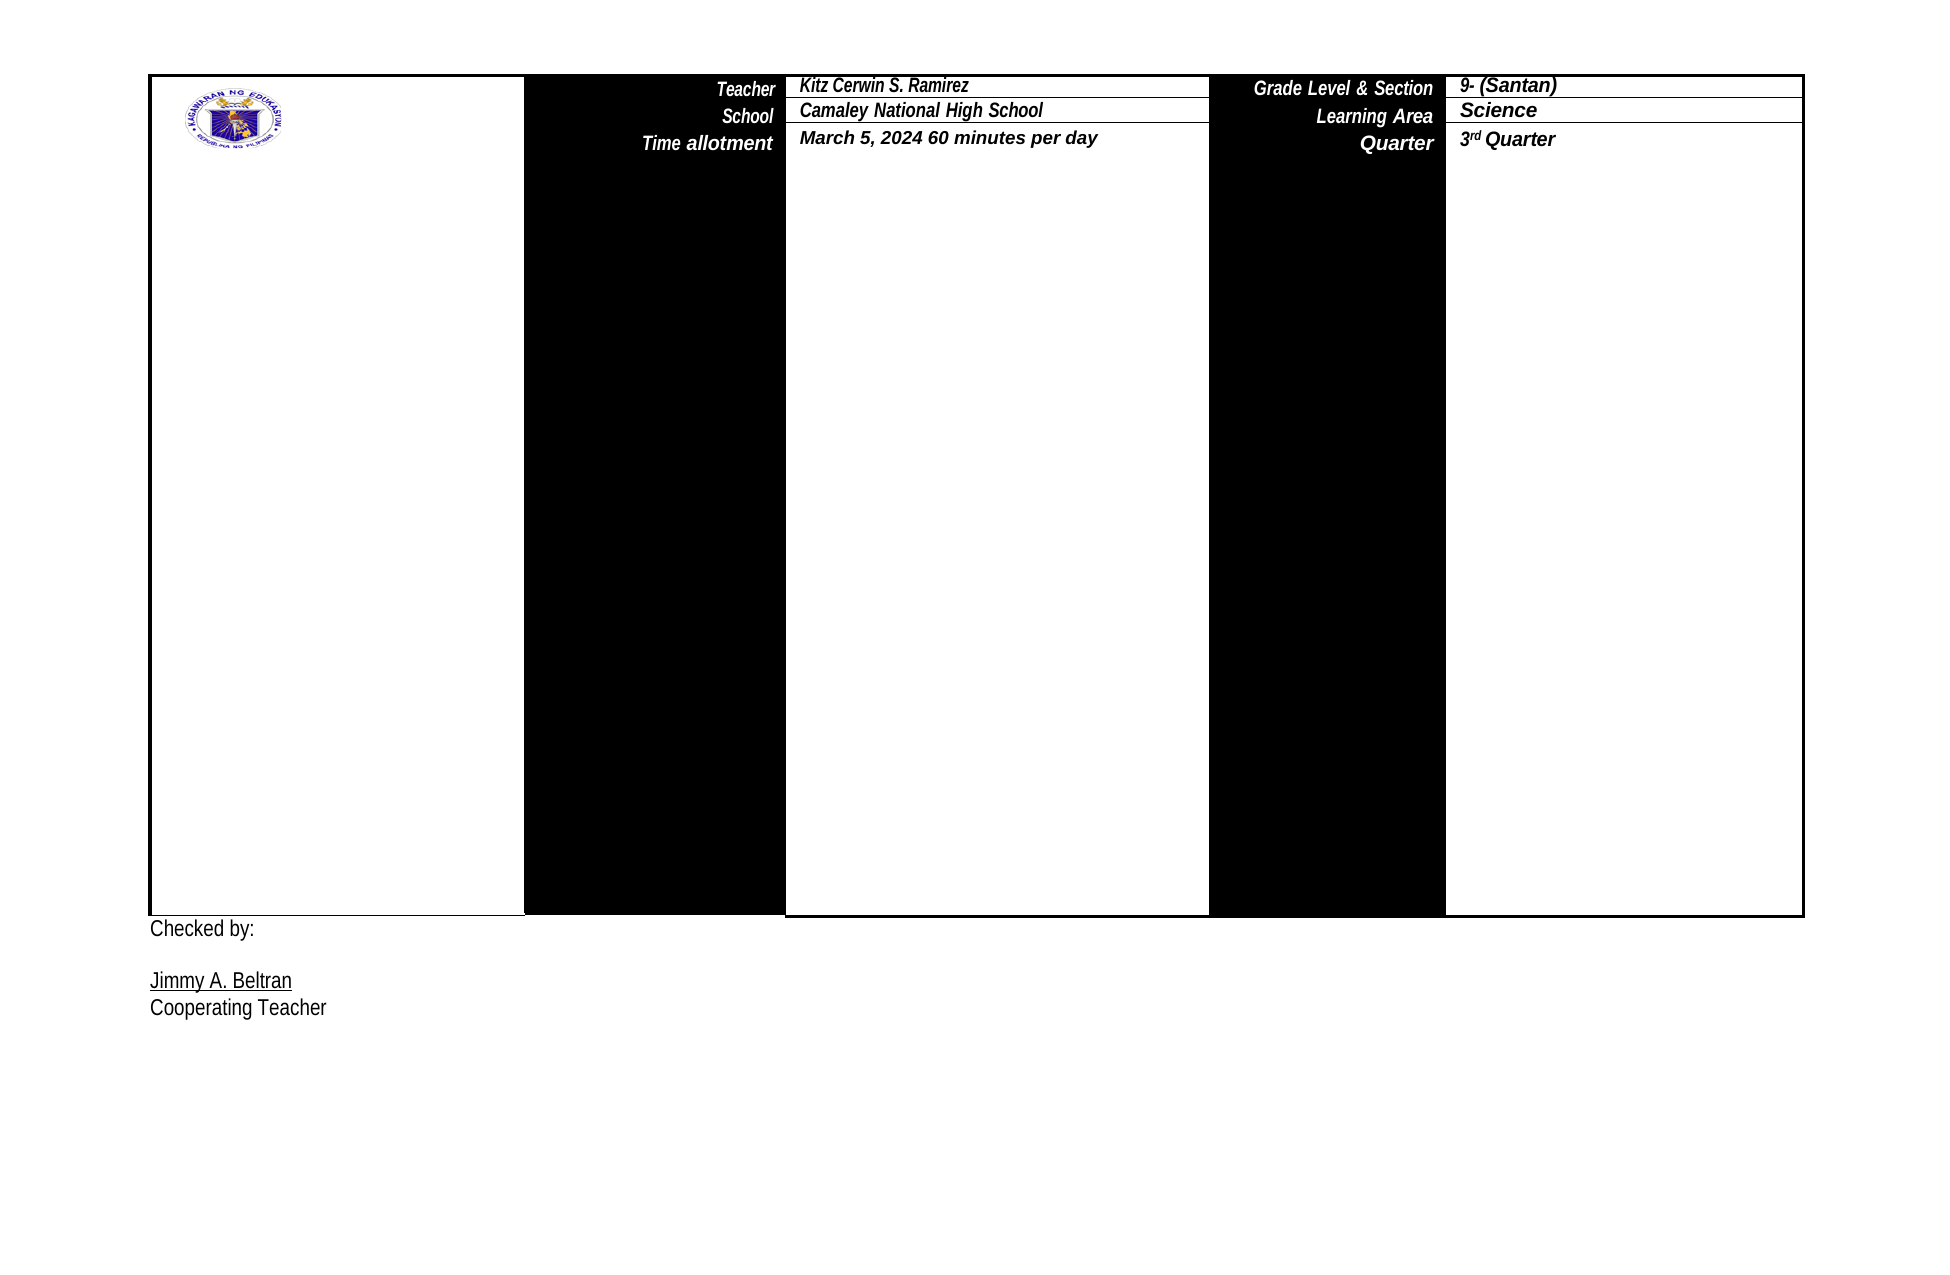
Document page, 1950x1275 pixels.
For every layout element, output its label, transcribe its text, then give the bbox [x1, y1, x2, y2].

text Jimmy A. Beltran [150, 967, 1800, 994]
picture [184, 88, 281, 148]
text Cooperating Teacher [150, 994, 1800, 1020]
text Checked by: [150, 915, 1800, 941]
